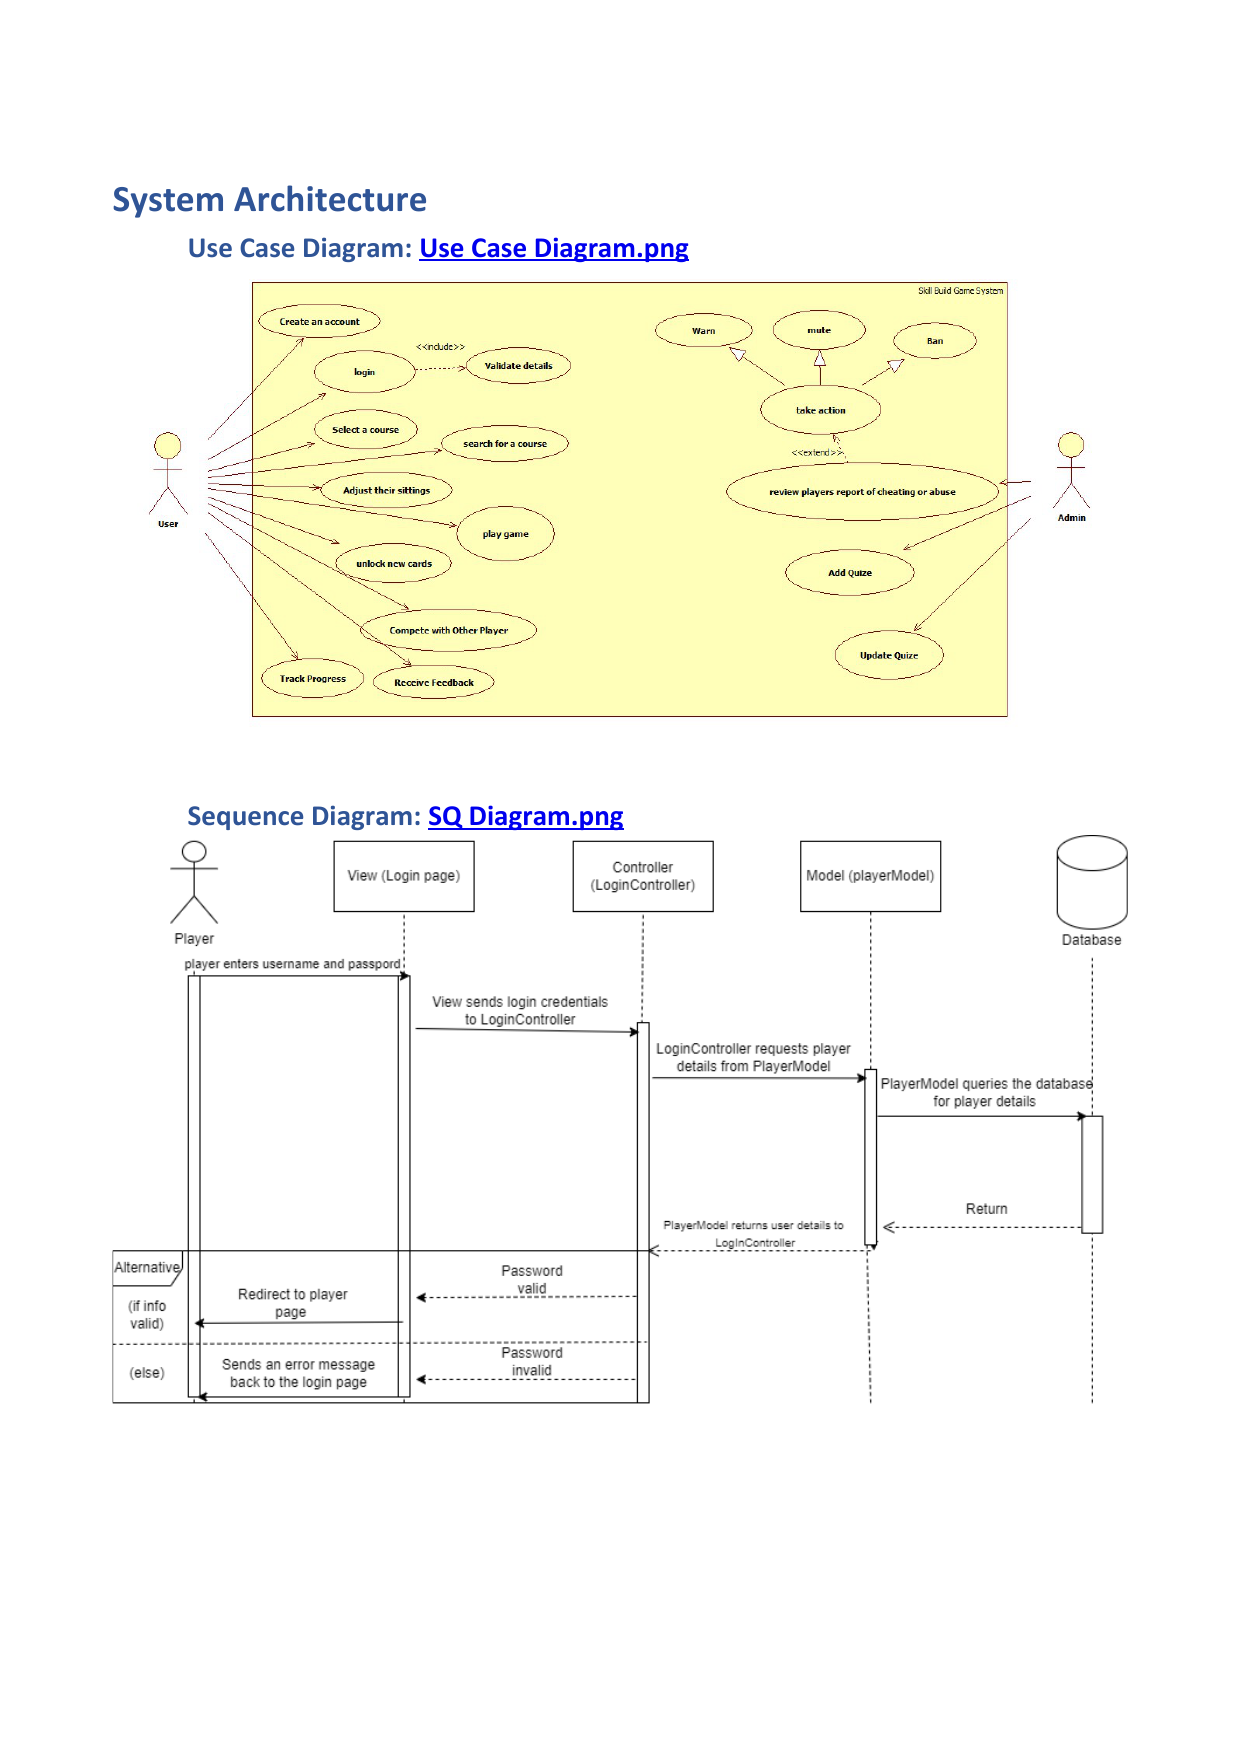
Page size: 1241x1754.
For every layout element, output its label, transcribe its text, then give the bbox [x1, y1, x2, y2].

subtitle Sequence Diagram: SQ Diagram.png [112, 797, 1128, 833]
subtitle System Architecture [112, 175, 1128, 221]
picture [112, 267, 1128, 732]
subtitle Use Case Diagram: Use Case Diagram.png [112, 229, 1128, 264]
picture [112, 835, 1128, 1407]
